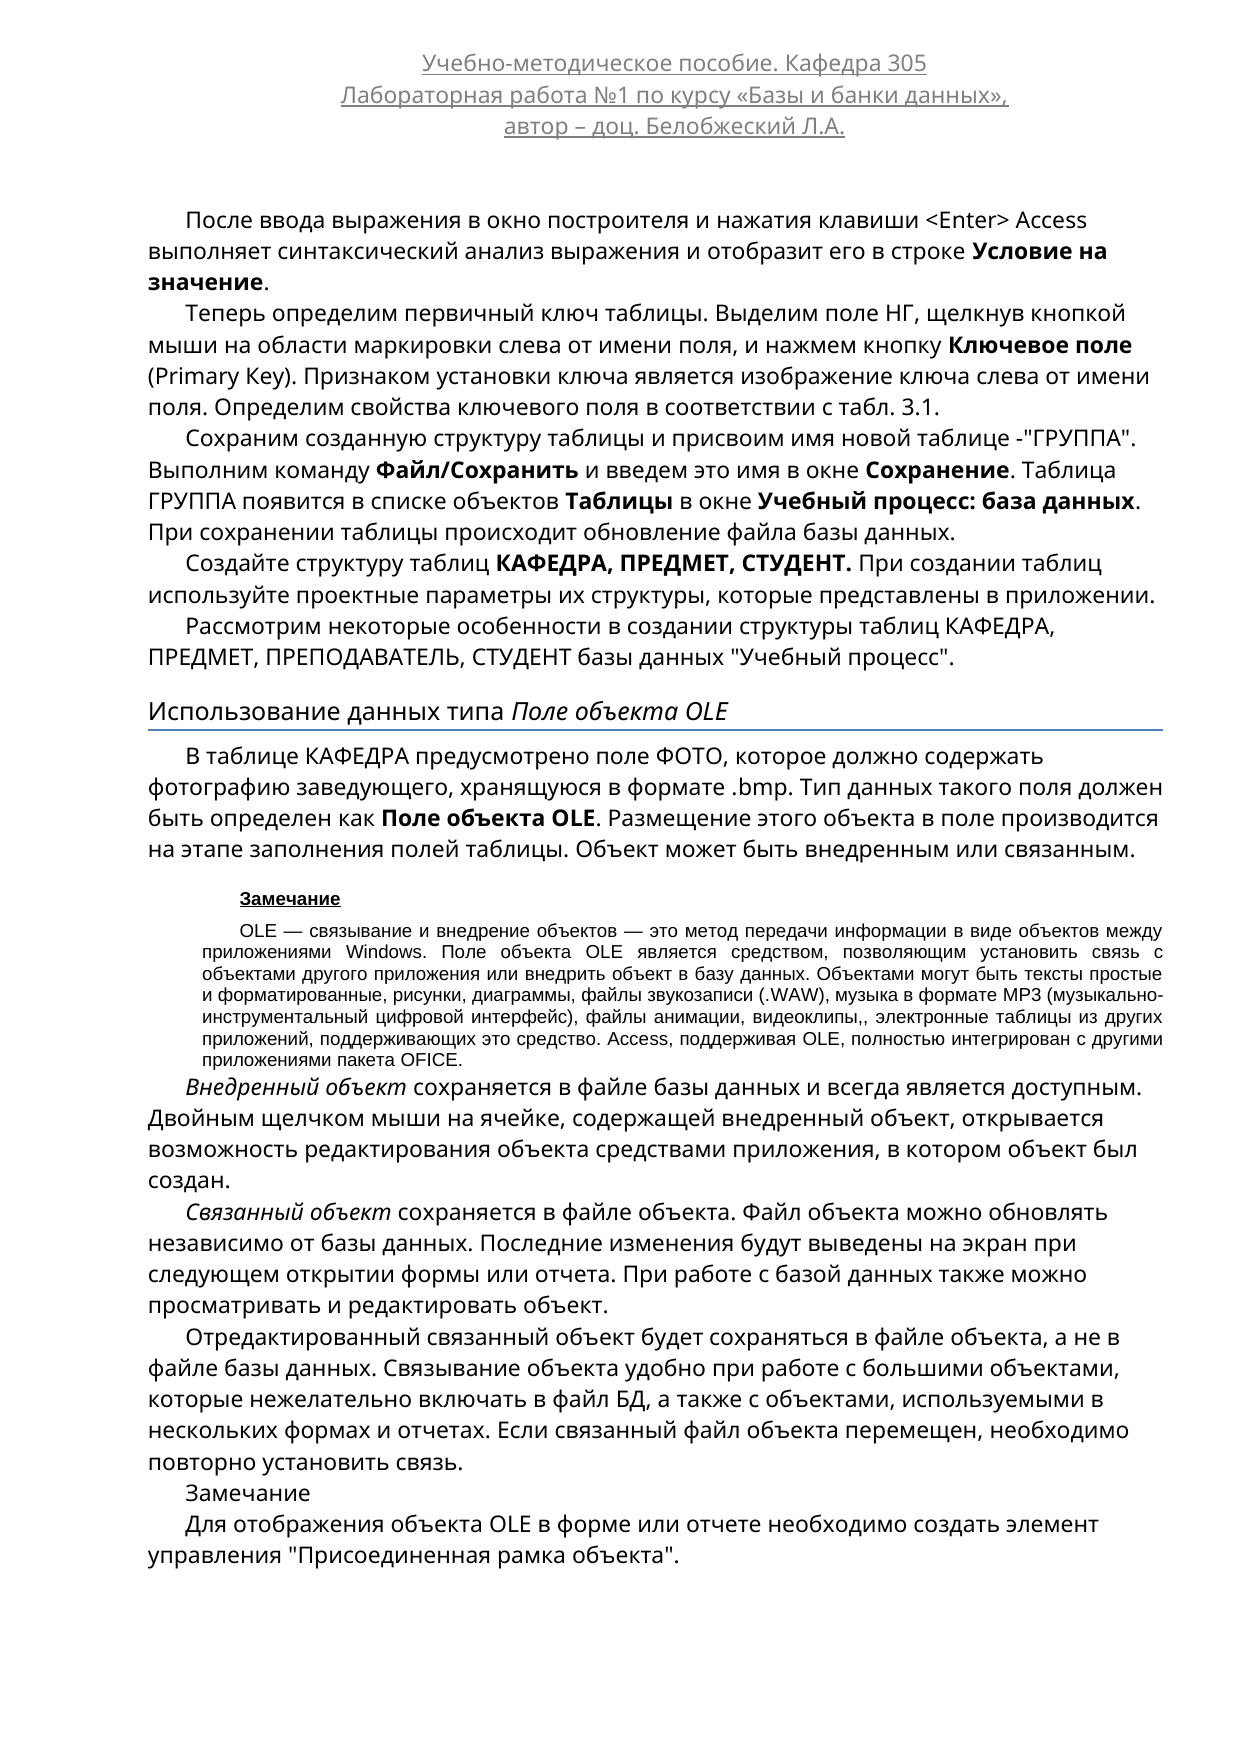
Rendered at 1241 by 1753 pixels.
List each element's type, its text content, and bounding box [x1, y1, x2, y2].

text Рассмотрим некоторые особенности в создании структуры таблиц КАФЕДРА, ПРЕДМЕТ, ПРЕПОДАВАТЕЛЬ, СТУДЕНТ базы данных "Учебный процесс". [148, 610, 1163, 672]
text Теперь определим первичный ключ таблицы. Выделим поле НГ, щелкнув кнопкой мыши на области маркировки слева от имени поля, и нажмем кнопку Ключевое поле (Primary Кеу). Признаком установки ключа является изображение ключа слева от имени поля. Определим свойства ключевого поля в соответствии с табл. 3.1. [148, 297, 1163, 422]
text Сохраним созданную структуру таблицы и присвоим имя новой таблице -"ГРУППА". Выполним команду Файл/Cохранить и введем это имя в окне Сохранение. Таблица ГРУППА появится в списке объектов Таблицы в окне Учебный процесс: база данных. При сохранении таблицы происходит обновление файла базы данных. [148, 422, 1163, 547]
text В таблице КАФЕДРА предусмотрено поле ФОТО, которое должно содержать фотографию заведующего, хранящуюся в формате .bmp. Тип данных такого поля должен быть определен как Поле объекта ОLЕ. Размещение этого объекта в поле производится на этапе заполнения полей таблицы. Объект может быть внедренным или связанным. [148, 740, 1163, 865]
text Отредактированный связанный объект будет сохраняться в файле объекта, а не в файле базы данных. Связывание объекта удобно при работе с большими объектами, которые нежелательно включать в файл БД, а также с объектами, используемыми в нескольких формах и отчетах. Если связанный файл объекта перемещен, необходимо повторно установить связь. [148, 1321, 1163, 1477]
subtitle Использование данных типа Поле объекта OLE [148, 693, 1163, 729]
text Замечание [148, 1477, 1163, 1508]
text OLE — связывание и внедрение объектов — это метод передачи информации в виде объектов между приложениями Windows. Поле объекта OLE является средством, позволяющим установить связь с объектами другого приложения или внедрить объект в базу данных. Объектами могут быть тексты простые и форматированные, рисунки, диаграммы, файлы звукозаписи (.WAW), музыка в формате MP3 (музыкально-инструментальный цифровой интерфейс), файлы анимации, видеоклипы,, электронные таблицы из других приложений, поддерживающих это средство. Ассеss, поддерживая OLE, полностью интегрирован с другими приложениями пакета OFICE. [202, 919, 1163, 1071]
text Создайте структуру таблиц КАФЕДРА, ПРЕДМЕТ, СТУДЕНТ. При создании таблиц используйте проектные параметры их структуры, которые представлены в приложении. [148, 547, 1163, 610]
text После ввода выражения в окно построителя и нажатия клавиши <Еnter> Ассеss выполняет синтаксический анализ выражения и отобразит его в строке Условие на значение. [148, 203, 1163, 297]
text Связанный объект сохраняется в файле объекта. Файл объекта можно обновлять независимо от базы данных. Последние изменения будут выведены на экран при следующем открытии формы или отчета. При работе с базой данных также можно просматривать и редактировать объект. [148, 1196, 1163, 1321]
text Для отображения объекта OLE в форме или отчете необходимо создать элемент управления "Присоединенная рамка объекта". [148, 1508, 1163, 1571]
text Замечание [202, 888, 1163, 909]
text Внедренный объект сохраняется в файле базы данных и всегда является доступным. Двойным щелчком мыши на ячейке, содержащей внедренный объект, открывается возможность редактирования объекта средствами приложения, в котором объект был создан. [148, 1071, 1163, 1196]
